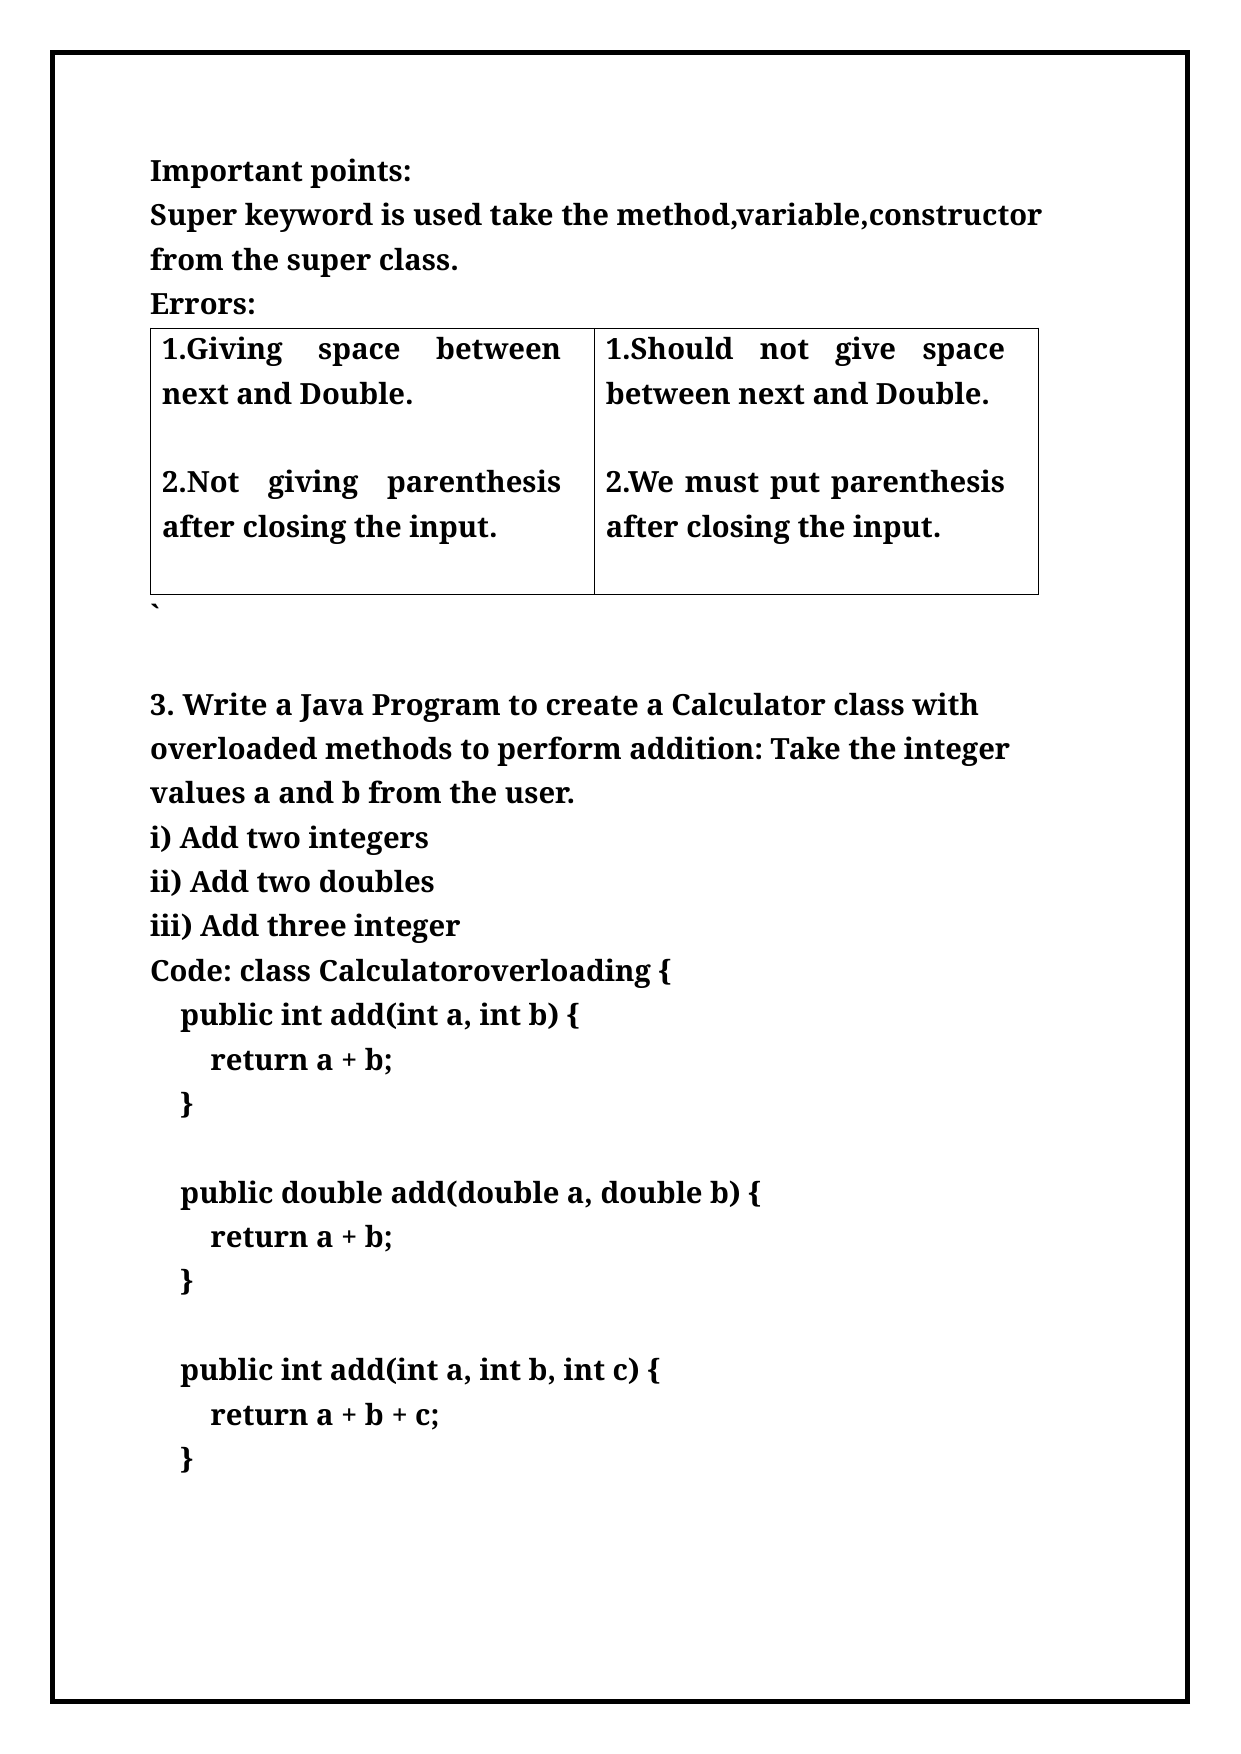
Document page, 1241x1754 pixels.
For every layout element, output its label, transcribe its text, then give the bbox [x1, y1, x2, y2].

text public int add(int a, int b) { [150, 994, 1138, 1034]
text ` [150, 595, 1138, 635]
table_header 1.Should not give space between next and Double. 2.We must put parenthesis after closing the input. [595, 329, 1038, 594]
table_header 1.Giving space between next and Double. 2.Not giving parenthesis after closing the input. [151, 329, 594, 594]
text public int add(int a, int b, int c) { [150, 1349, 1138, 1389]
text public double add(double a, double b) { [150, 1172, 1138, 1212]
text return a + b; [150, 1216, 1138, 1256]
text from the super class. [150, 239, 1138, 278]
text Important points: [150, 150, 1138, 190]
text iii) Add three integer [150, 906, 1138, 945]
text Super keyword is used take the method,variable,constructor [150, 194, 1138, 234]
text Code: class Calculatoroverloading { [150, 950, 1138, 990]
text 3. Write a Java Program to create a Calculator class with [150, 684, 1138, 723]
text } [150, 1261, 1138, 1300]
text } [150, 1438, 1138, 1478]
text i) Add two integers [150, 817, 1138, 857]
text values a and b from the user. [150, 773, 1138, 812]
text overloaded methods to perform addition: Take the integer [150, 728, 1138, 768]
text Errors: [150, 283, 1138, 323]
text return a + b + c; [150, 1394, 1138, 1433]
text } [150, 1083, 1138, 1123]
text return a + b; [150, 1039, 1138, 1078]
text ii) Add two doubles [150, 861, 1138, 901]
